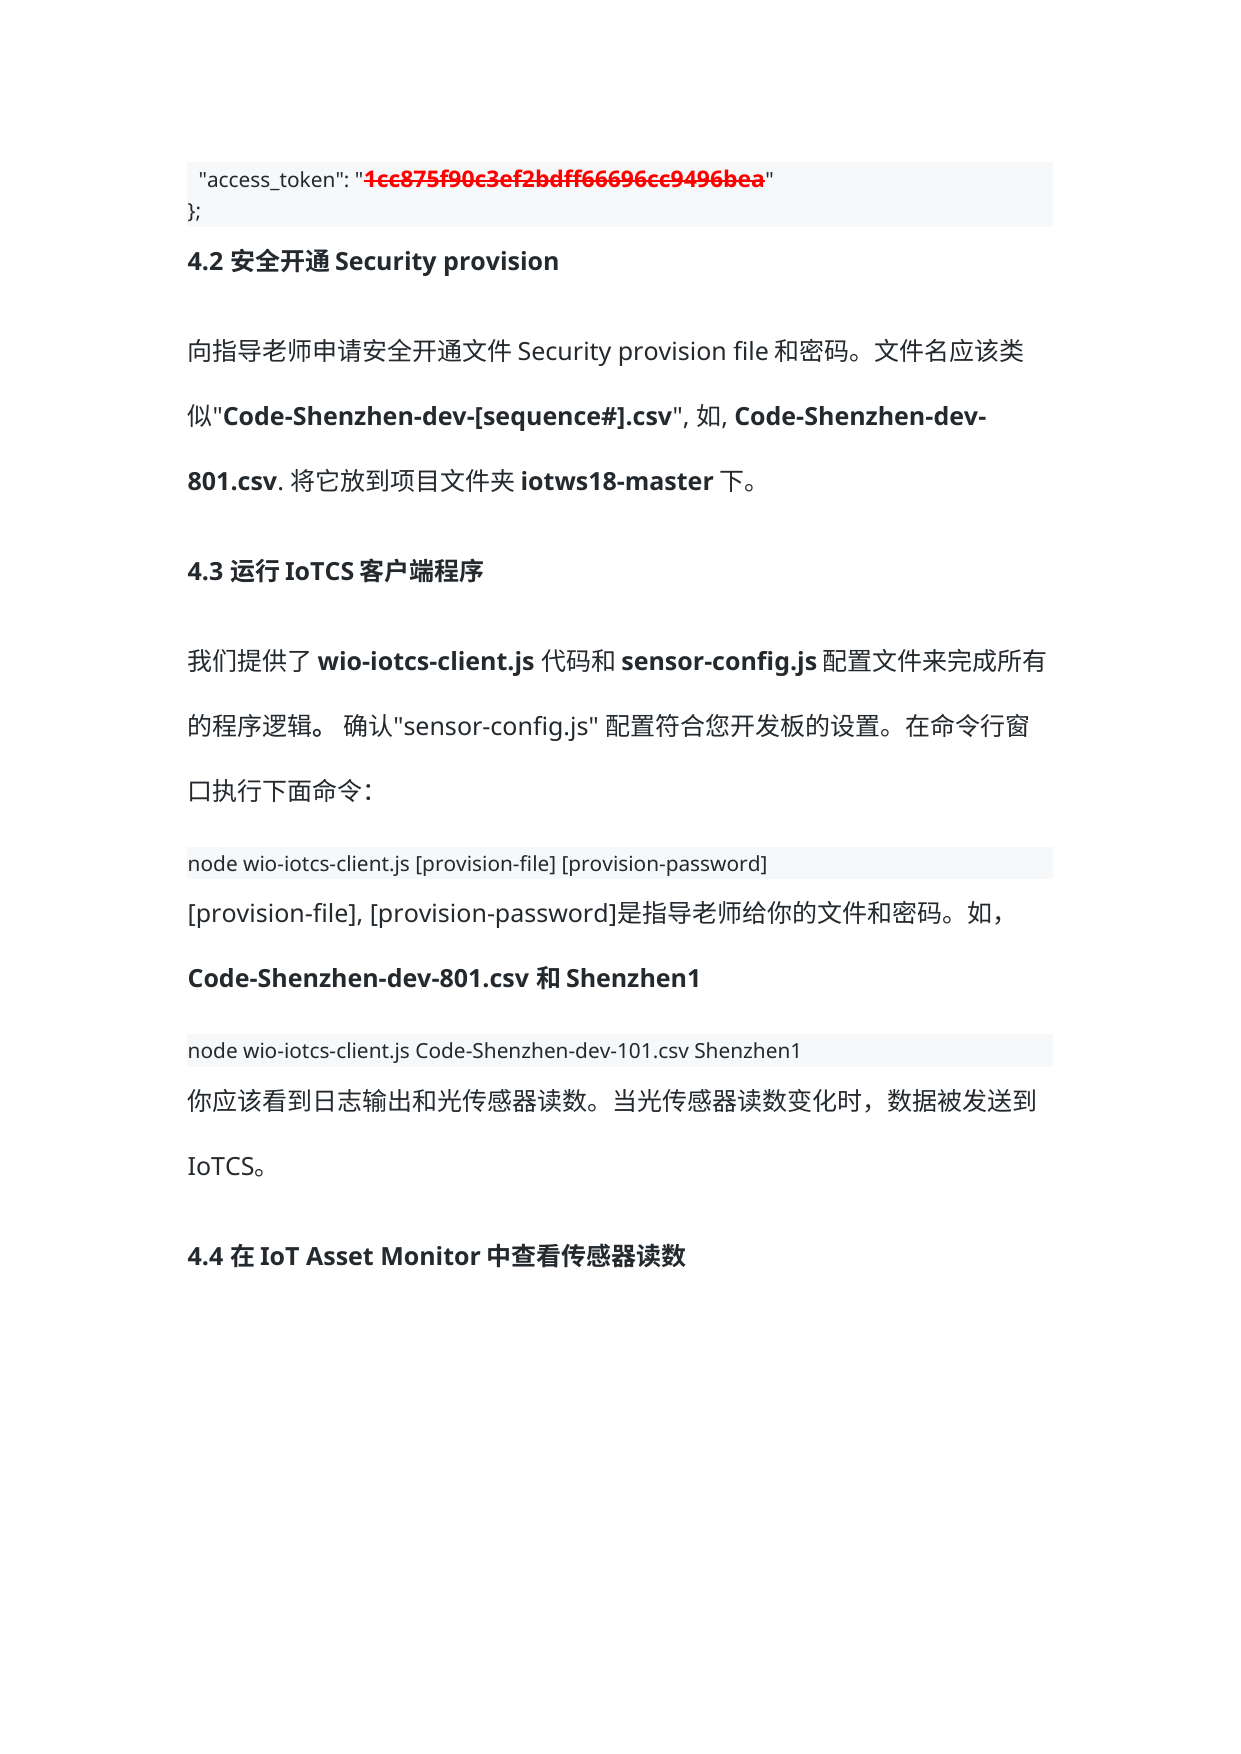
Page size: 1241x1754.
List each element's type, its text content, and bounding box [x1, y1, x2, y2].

text node wio-iotcs-client.js Code-Shenzhen-dev-101.csv Shenzhen1 [187, 1034, 1053, 1067]
text [provision-file], [provision-password]是指导老师给你的文件和密码。如，Code-Shenzhen-dev-801.csv 和Shenzhen1 [187, 879, 1053, 1009]
text 你应该看到日志输出和光传感器读数。当光传感器读数变化时，数据被发送到IoTCS。 [187, 1067, 1053, 1197]
text 我们提供了wio-iotcs-client.js 代码和sensor-config.js配置文件来完成所有的程序逻辑。 确认"sensor-config.js" 配置符合您开发板的设置。在命令行窗口执行下面命令： [187, 627, 1053, 822]
text 向指导老师申请安全开通文件Security provision file和密码。文件名应该类似"Code-Shenzhen-dev-[sequence#].csv", 如, Code-Shenzhen-dev-801.csv. 将它放到项目文件夹iotws18-master下。 [187, 317, 1053, 512]
text 4.2 安全开通Security provision [187, 227, 1053, 292]
text 4.4 在IoT Asset Monitor中查看传感器读数 [187, 1222, 1053, 1287]
text }; [187, 194, 1053, 227]
text 4.3 运行IoTCS客户端程序 [187, 537, 1053, 602]
text node wio-iotcs-client.js [provision-file] [provision-password] [187, 847, 1053, 879]
text "access_token": "1cc875f90c3ef2bdff66696cc9496bea" [187, 162, 1053, 194]
